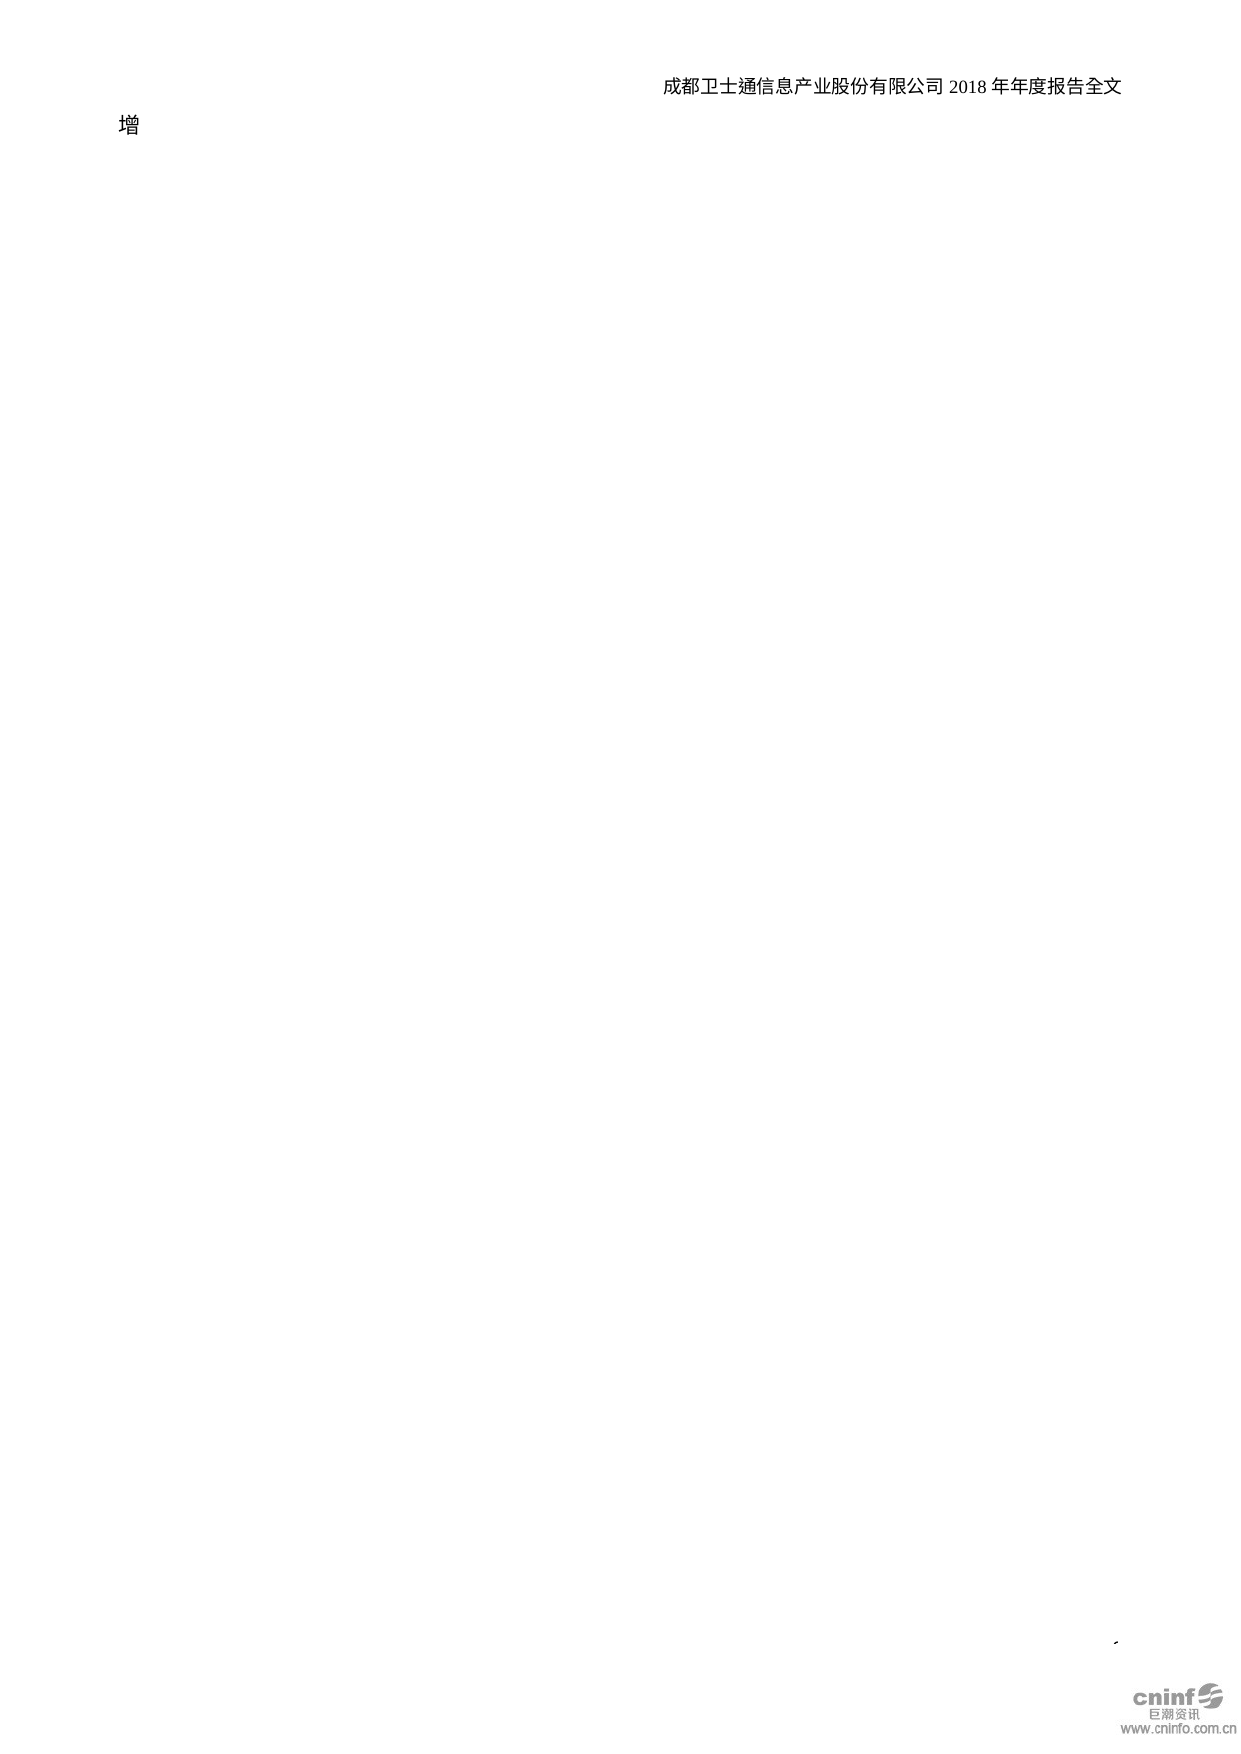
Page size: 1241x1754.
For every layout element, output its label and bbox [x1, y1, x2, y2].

picture [1115, 1680, 1240, 1737]
subtitle [118, 110, 1122, 140]
